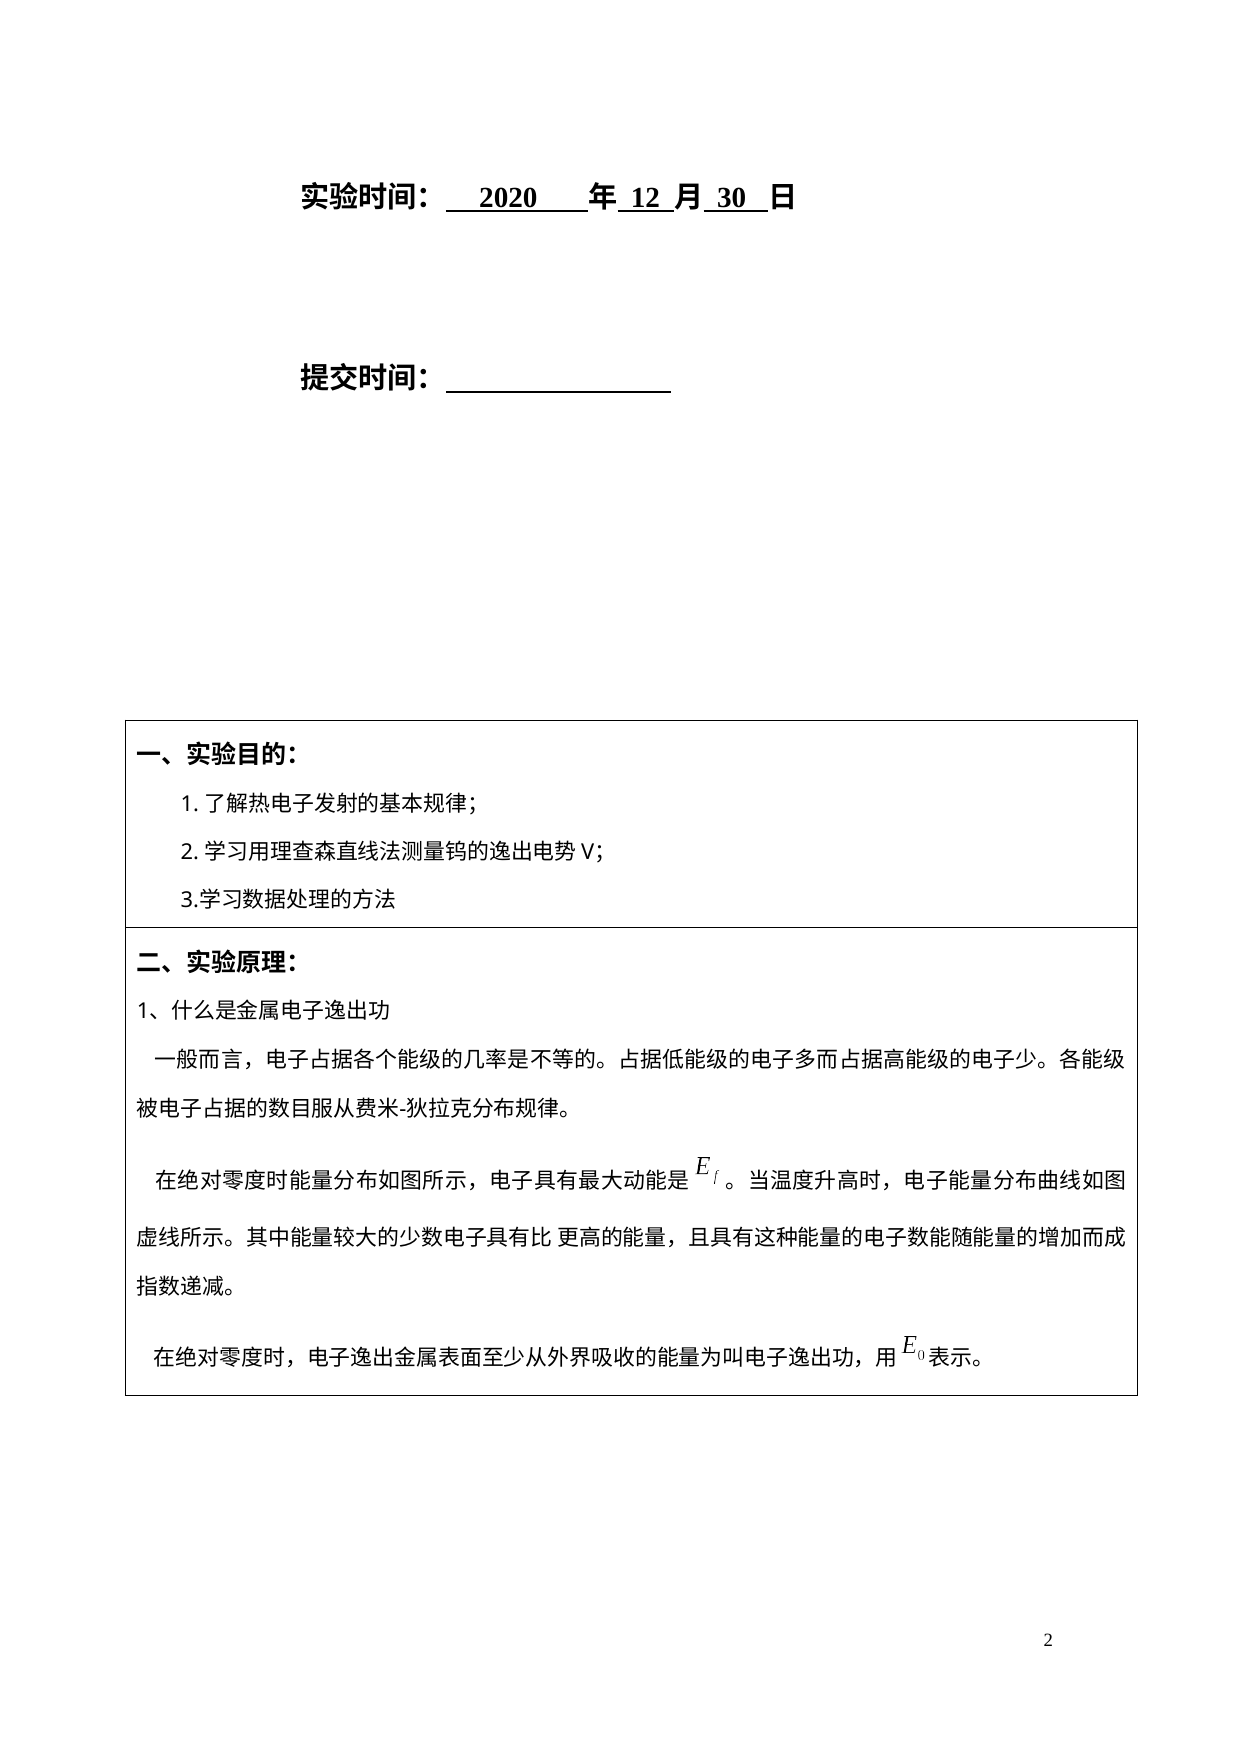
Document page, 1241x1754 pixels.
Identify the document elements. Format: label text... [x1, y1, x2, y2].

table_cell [126, 928, 1137, 1394]
text 提交时间： [281, 343, 1053, 408]
text 实验时间： 2020 年 12 月 30 日 [187, 162, 1053, 227]
table_header 一、实验目的： 1. 了解热电子发射的基本规律； 2. 学习用理查森直线法测量钨的逸出电势V； 3.学习数据处理的方法 [126, 721, 1137, 927]
